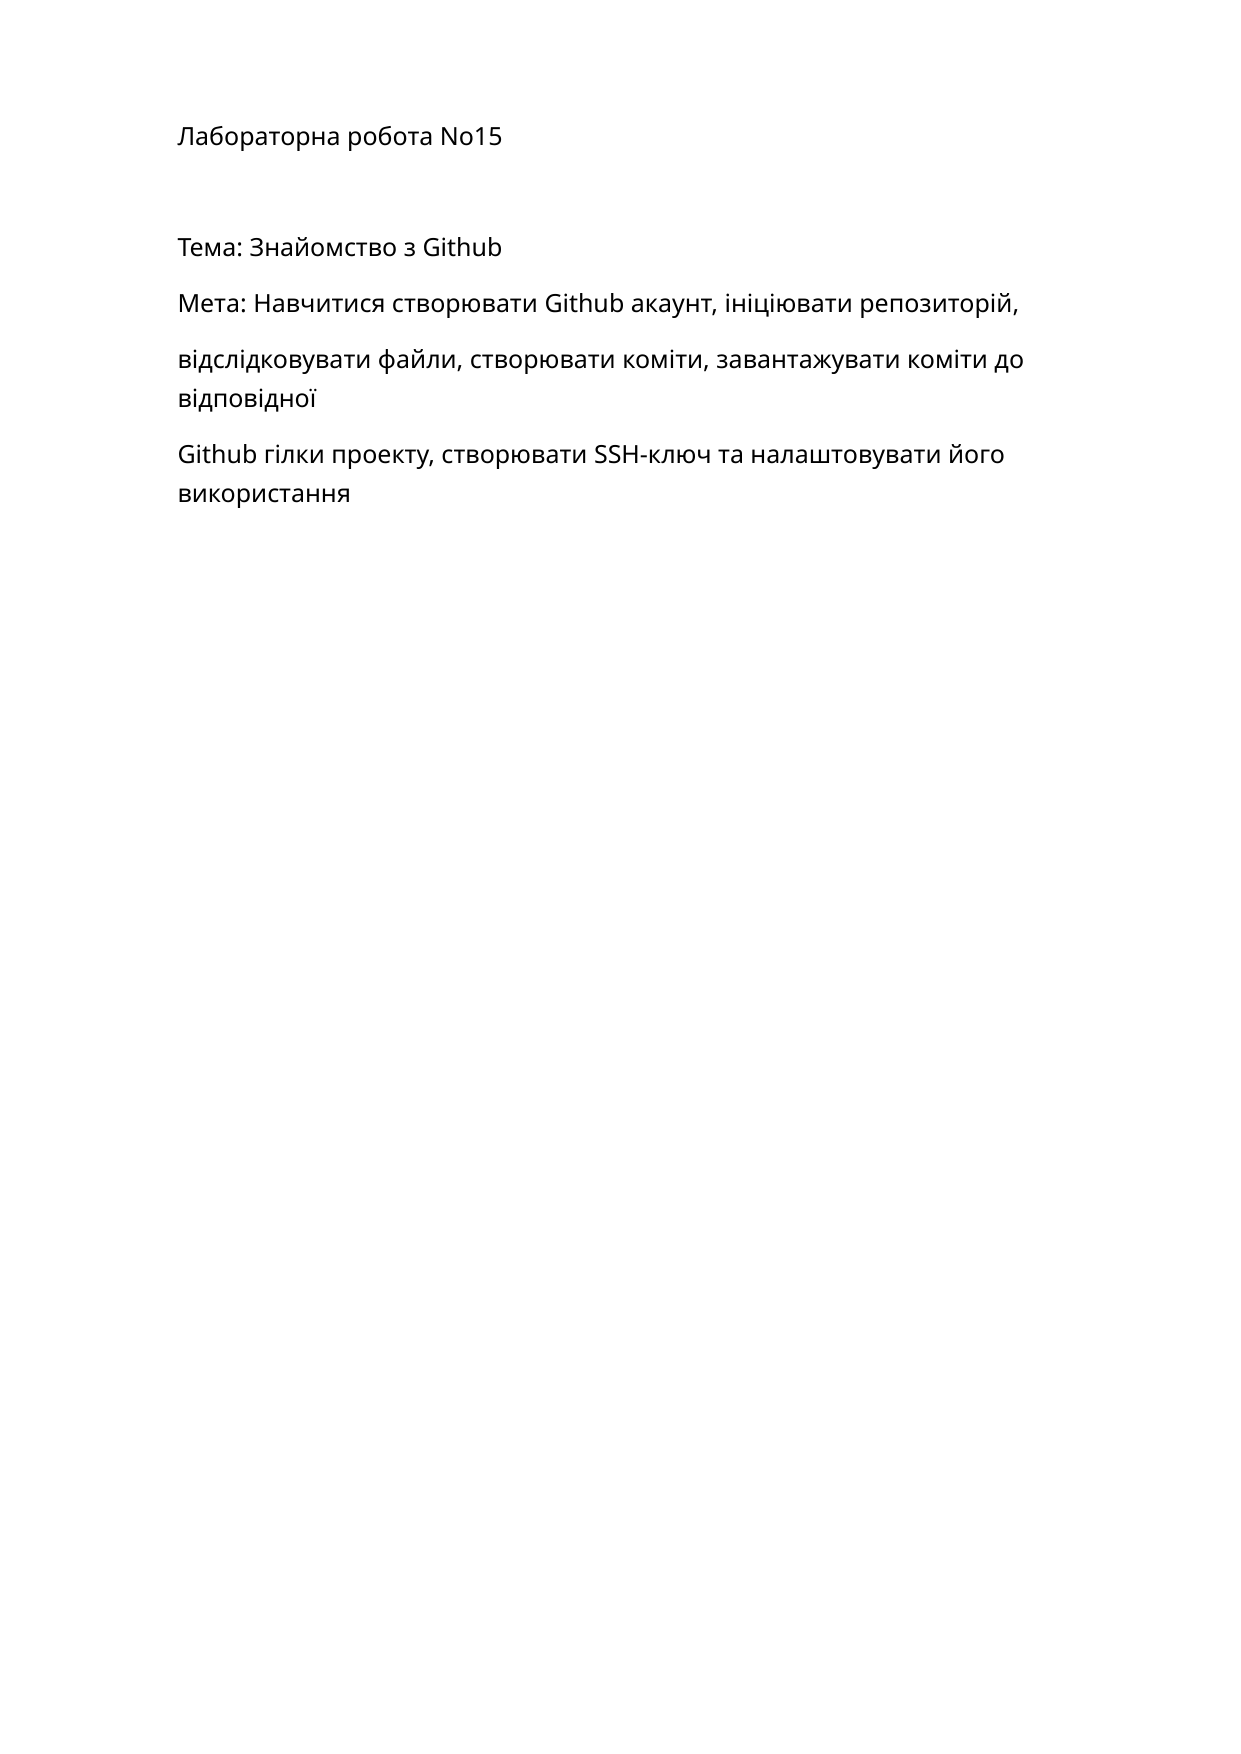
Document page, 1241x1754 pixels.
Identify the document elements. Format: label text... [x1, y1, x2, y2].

text Тема: Знайомство з Github [177, 230, 1152, 264]
text Мета: Навчитися створювати Github акаунт, ініціювати репозиторій, [177, 286, 1152, 320]
text Github гілки проекту, створювати SSH-ключ та налаштовувати його використання [177, 436, 1152, 510]
text Лабораторна робота No15 [177, 118, 1152, 152]
text відслідковувати файли, створювати коміти, завантажувати коміти до відповідної [177, 341, 1152, 415]
